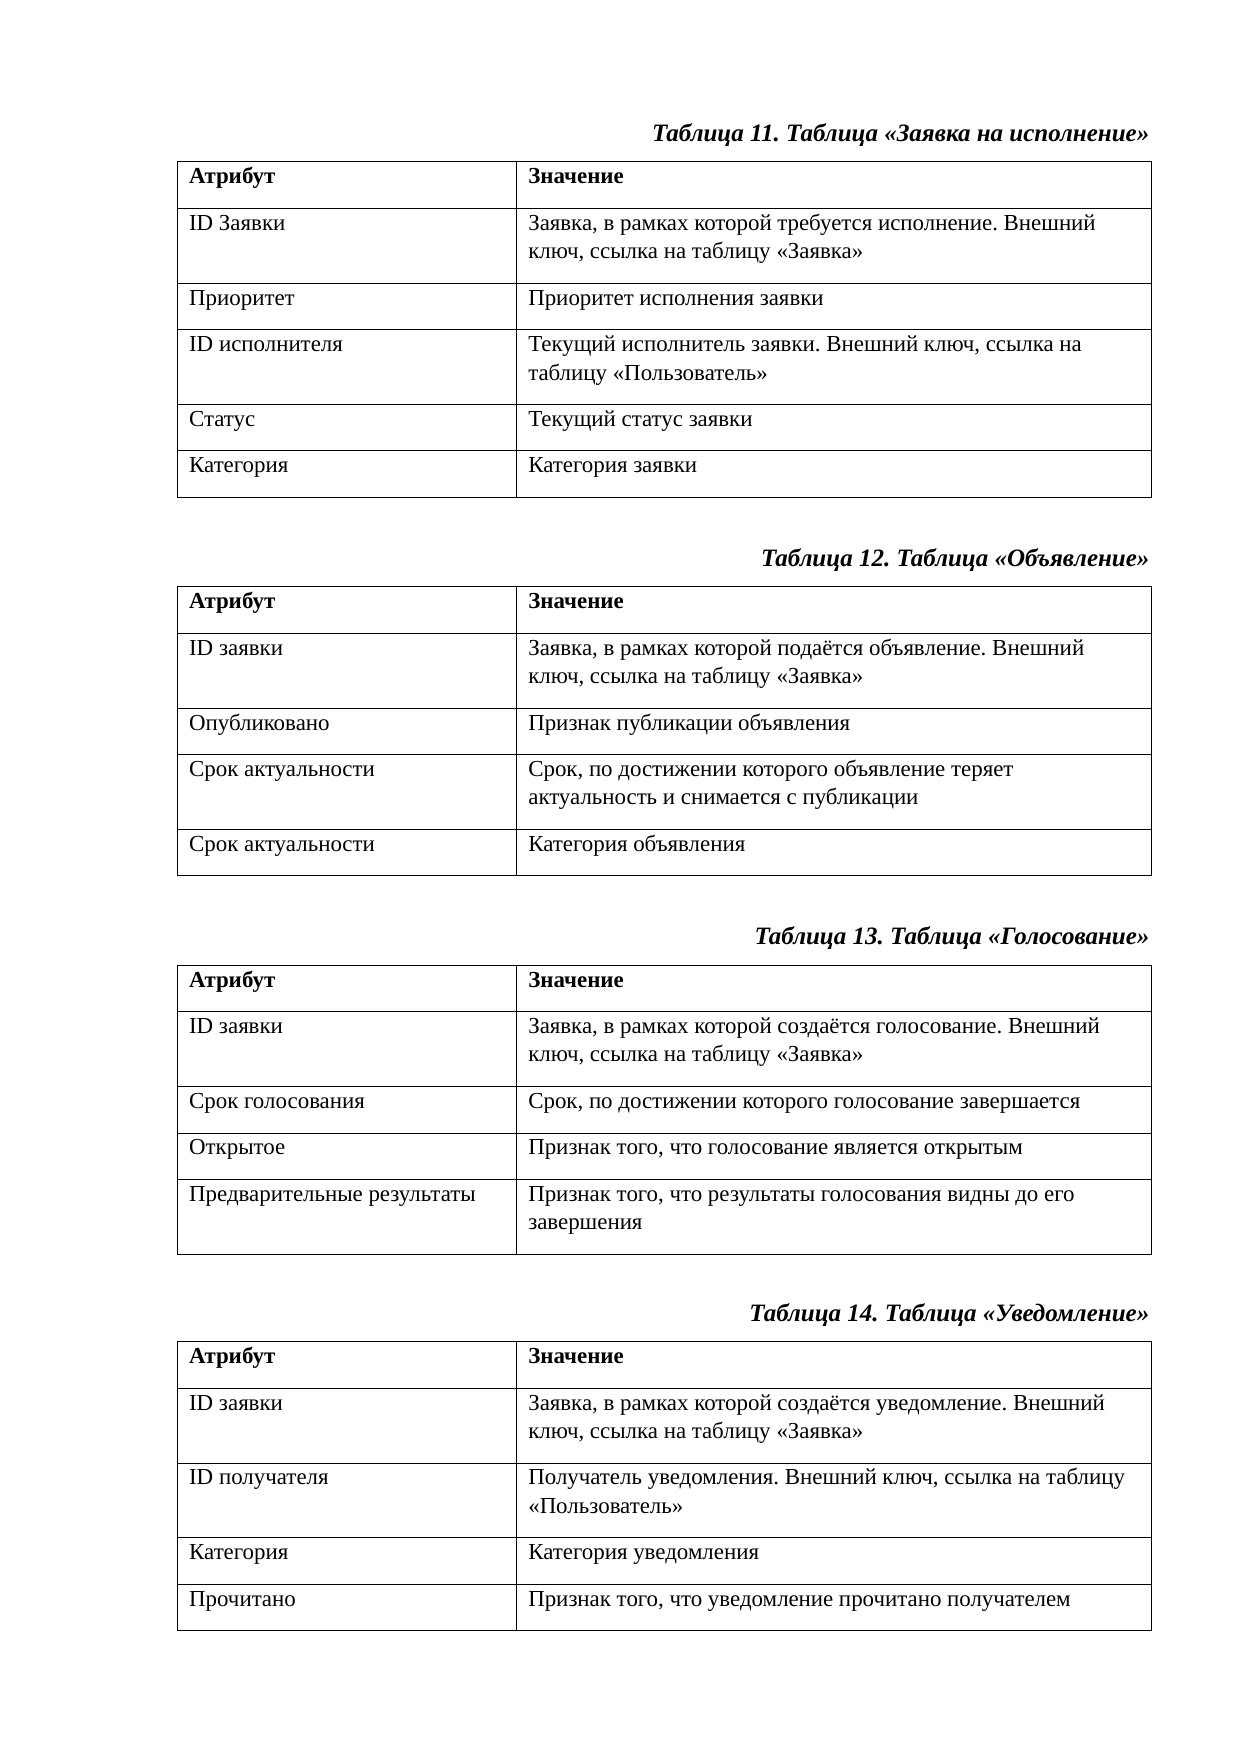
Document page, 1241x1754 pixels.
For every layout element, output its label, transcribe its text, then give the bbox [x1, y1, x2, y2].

table_cell Признак того, что уведомление прочитано получателем [517, 1585, 1151, 1630]
table_cell ID заявки [178, 1389, 516, 1462]
table_cell Признак публикации объявления [517, 709, 1151, 754]
table_cell ID Заявки [178, 209, 516, 283]
table_cell Прочитано [178, 1585, 516, 1630]
table_header Атрибут [178, 162, 516, 208]
text Таблица 13. Таблица «Голосование» [177, 921, 1152, 950]
table_cell Срок актуальности [178, 755, 516, 829]
table_cell Категория заявки [517, 451, 1151, 497]
table_cell Предварительные результаты [178, 1180, 516, 1254]
table_cell Приоритет [178, 284, 516, 329]
table_cell ID заявки [178, 634, 516, 707]
table_cell Заявка, в рамках которой создаётся уведомление. Внешний ключ, ссылка на таблицу «Заявка» [517, 1389, 1151, 1462]
table_cell ID исполнителя [178, 330, 516, 404]
text Таблица 11. Таблица «Заявка на исполнение» [177, 118, 1152, 147]
table_header Атрибут [178, 966, 516, 1011]
table_cell Текущий исполнитель заявки. Внешний ключ, ссылка на таблицу «Пользователь» [517, 330, 1151, 404]
table_header Значение [517, 587, 1151, 633]
table_cell Категория объявления [517, 830, 1151, 875]
table_header Атрибут [178, 587, 516, 633]
table_cell Заявка, в рамках которой создаётся голосование. Внешний ключ, ссылка на таблицу «Заявка» [517, 1012, 1151, 1086]
table_cell Открытое [178, 1134, 516, 1179]
table_cell Признак того, что голосование является открытым [517, 1134, 1151, 1179]
table_cell Опубликовано [178, 709, 516, 754]
table_cell ID получателя [178, 1464, 516, 1537]
table_cell Срок голосования [178, 1087, 516, 1132]
table_cell Заявка, в рамках которой требуется исполнение. Внешний ключ, ссылка на таблицу «Заявка» [517, 209, 1151, 283]
table_cell Срок, по достижении которого объявление теряет актуальность и снимается с публикации [517, 755, 1151, 829]
table_header Значение [517, 162, 1151, 208]
table_cell Срок, по достижении которого голосование завершается [517, 1087, 1151, 1132]
table_cell Категория уведомления [517, 1538, 1151, 1584]
table_header Атрибут [178, 1342, 516, 1387]
text Таблица 12. Таблица «Объявление» [177, 543, 1152, 572]
table_header Значение [517, 1342, 1151, 1387]
table_cell Категория [178, 1538, 516, 1584]
table_cell Текущий статус заявки [517, 405, 1151, 450]
table_cell Статус [178, 405, 516, 450]
text Таблица 14. Таблица «Уведомление» [177, 1298, 1152, 1327]
table_cell Категория [178, 451, 516, 497]
table_cell Получатель уведомления. Внешний ключ, ссылка на таблицу «Пользователь» [517, 1464, 1151, 1537]
table_cell Признак того, что результаты голосования видны до его завершения [517, 1180, 1151, 1254]
table_cell Заявка, в рамках которой подаётся объявление. Внешний ключ, ссылка на таблицу «Заявка» [517, 634, 1151, 707]
table_cell ID заявки [178, 1012, 516, 1086]
table_cell Срок актуальности [178, 830, 516, 875]
table_cell Приоритет исполнения заявки [517, 284, 1151, 329]
table_header Значение [517, 966, 1151, 1011]
